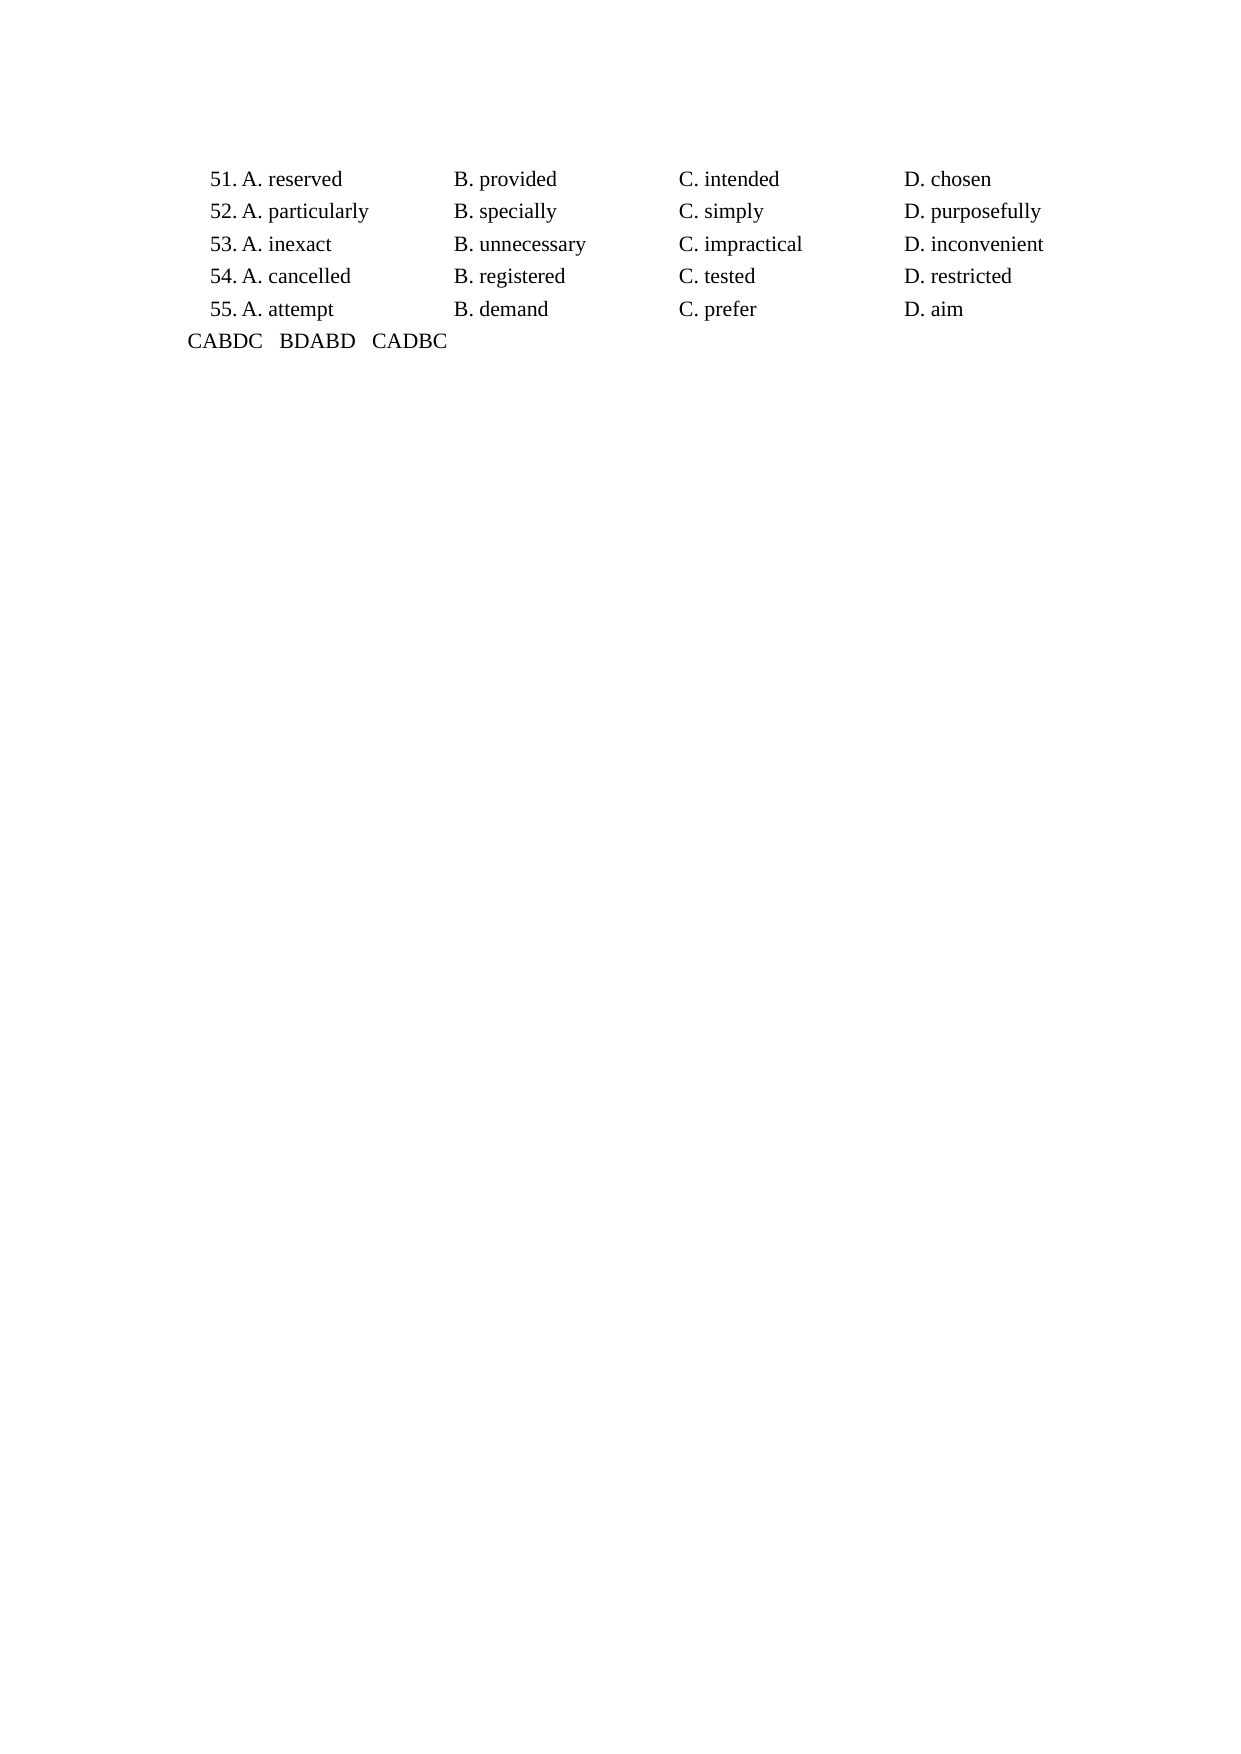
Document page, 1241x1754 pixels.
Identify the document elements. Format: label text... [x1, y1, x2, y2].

table_cell C. intended [668, 162, 893, 194]
table_cell C. simply [668, 195, 893, 227]
table_cell D. chosen [893, 162, 1114, 194]
table_cell C. prefer [668, 292, 893, 324]
table_cell D. inconvenient [893, 227, 1114, 259]
table_cell 54. A. cancelled [199, 260, 442, 292]
text CABDC BDABD CADBC [187, 324, 1053, 357]
table_cell B. specially [443, 195, 667, 227]
table_cell 51. A. reserved [199, 162, 442, 194]
table_cell 53. A. inexact [199, 227, 442, 259]
table_cell C. tested [668, 260, 893, 292]
table_cell D. purposefully [893, 195, 1114, 227]
table_cell B. demand [443, 292, 667, 324]
table_cell B. provided [443, 162, 667, 194]
table_cell B. unnecessary [443, 227, 667, 259]
table_cell 52. A. particularly [199, 195, 442, 227]
table_cell B. registered [443, 260, 667, 292]
table_cell D. aim [893, 292, 1114, 324]
table_cell D. restricted [893, 260, 1114, 292]
table_cell 55. A. attempt [199, 292, 442, 324]
table_cell C. impractical [668, 227, 893, 259]
